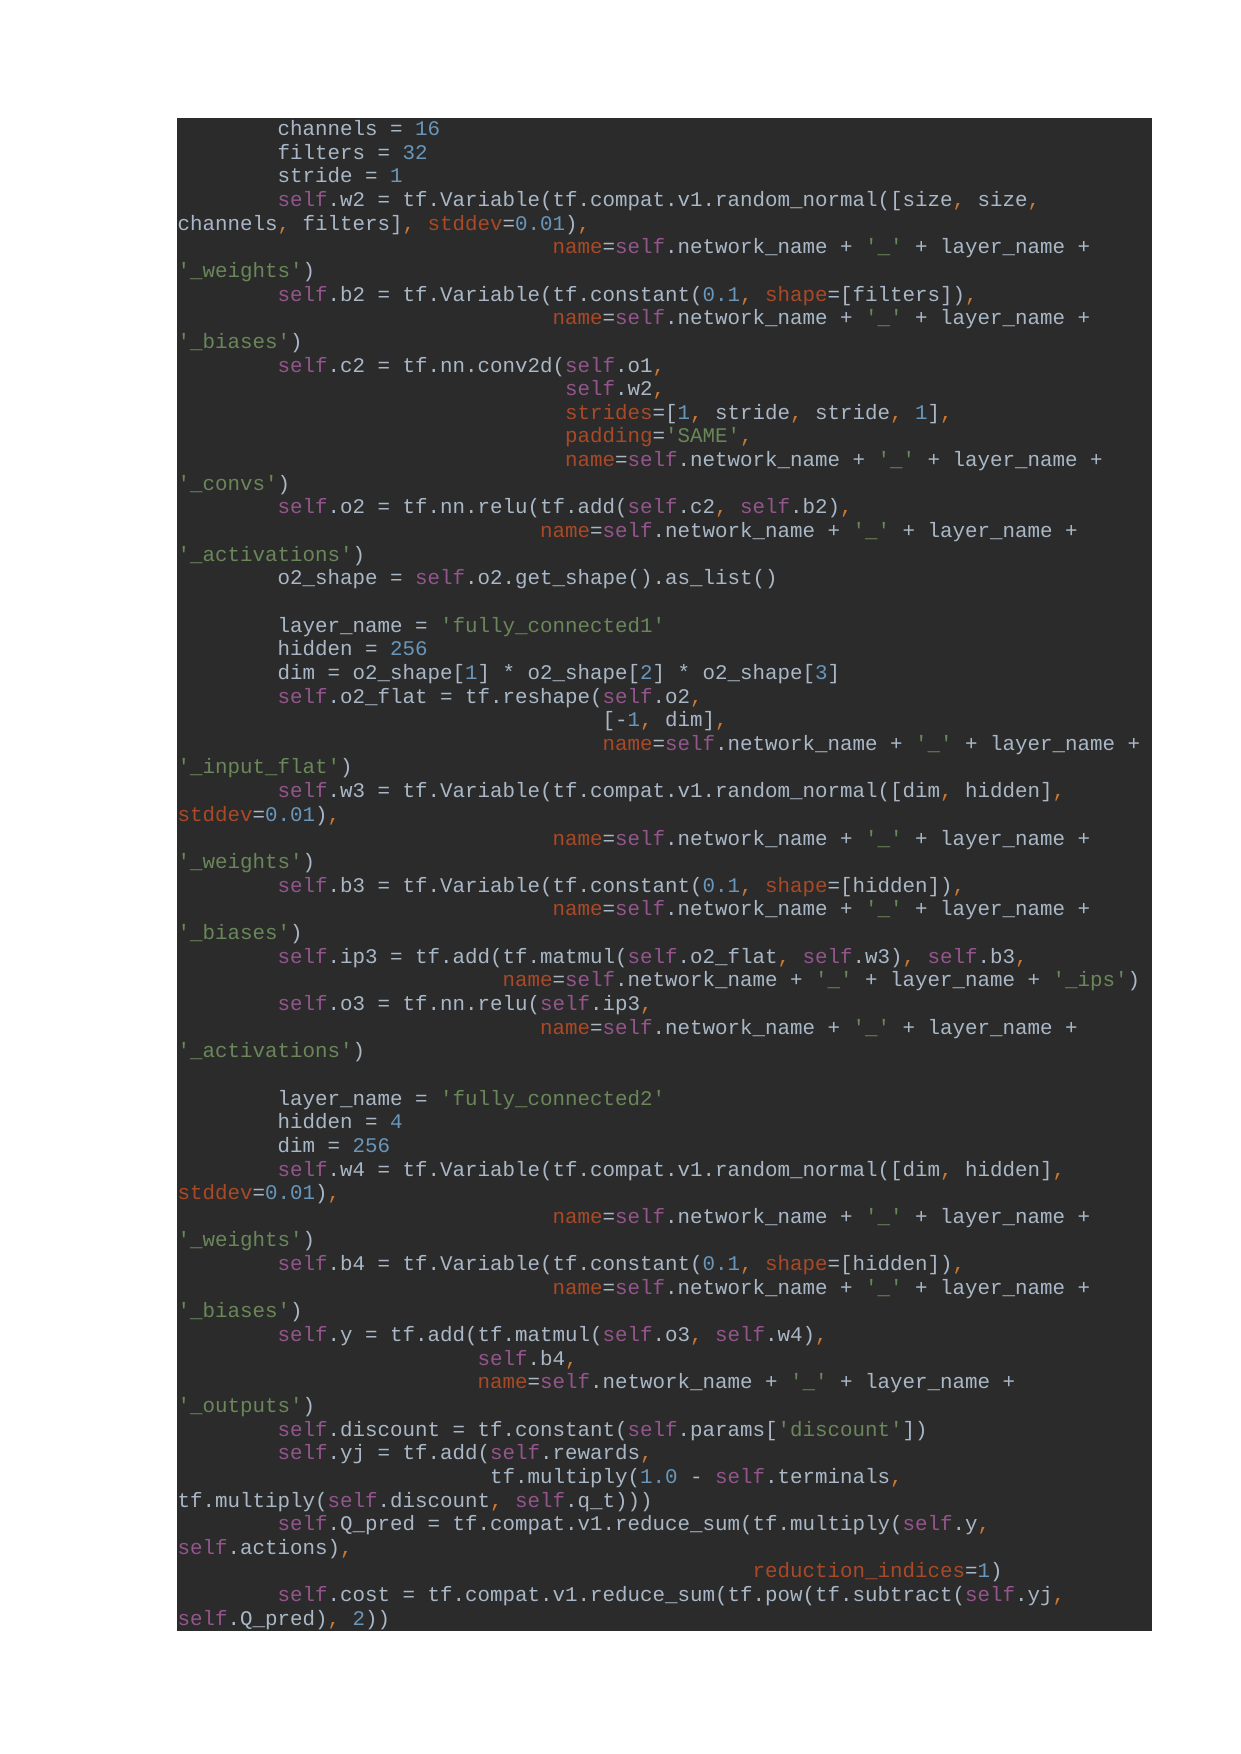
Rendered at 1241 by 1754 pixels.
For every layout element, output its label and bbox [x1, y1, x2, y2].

text [177, 118, 1152, 1631]
